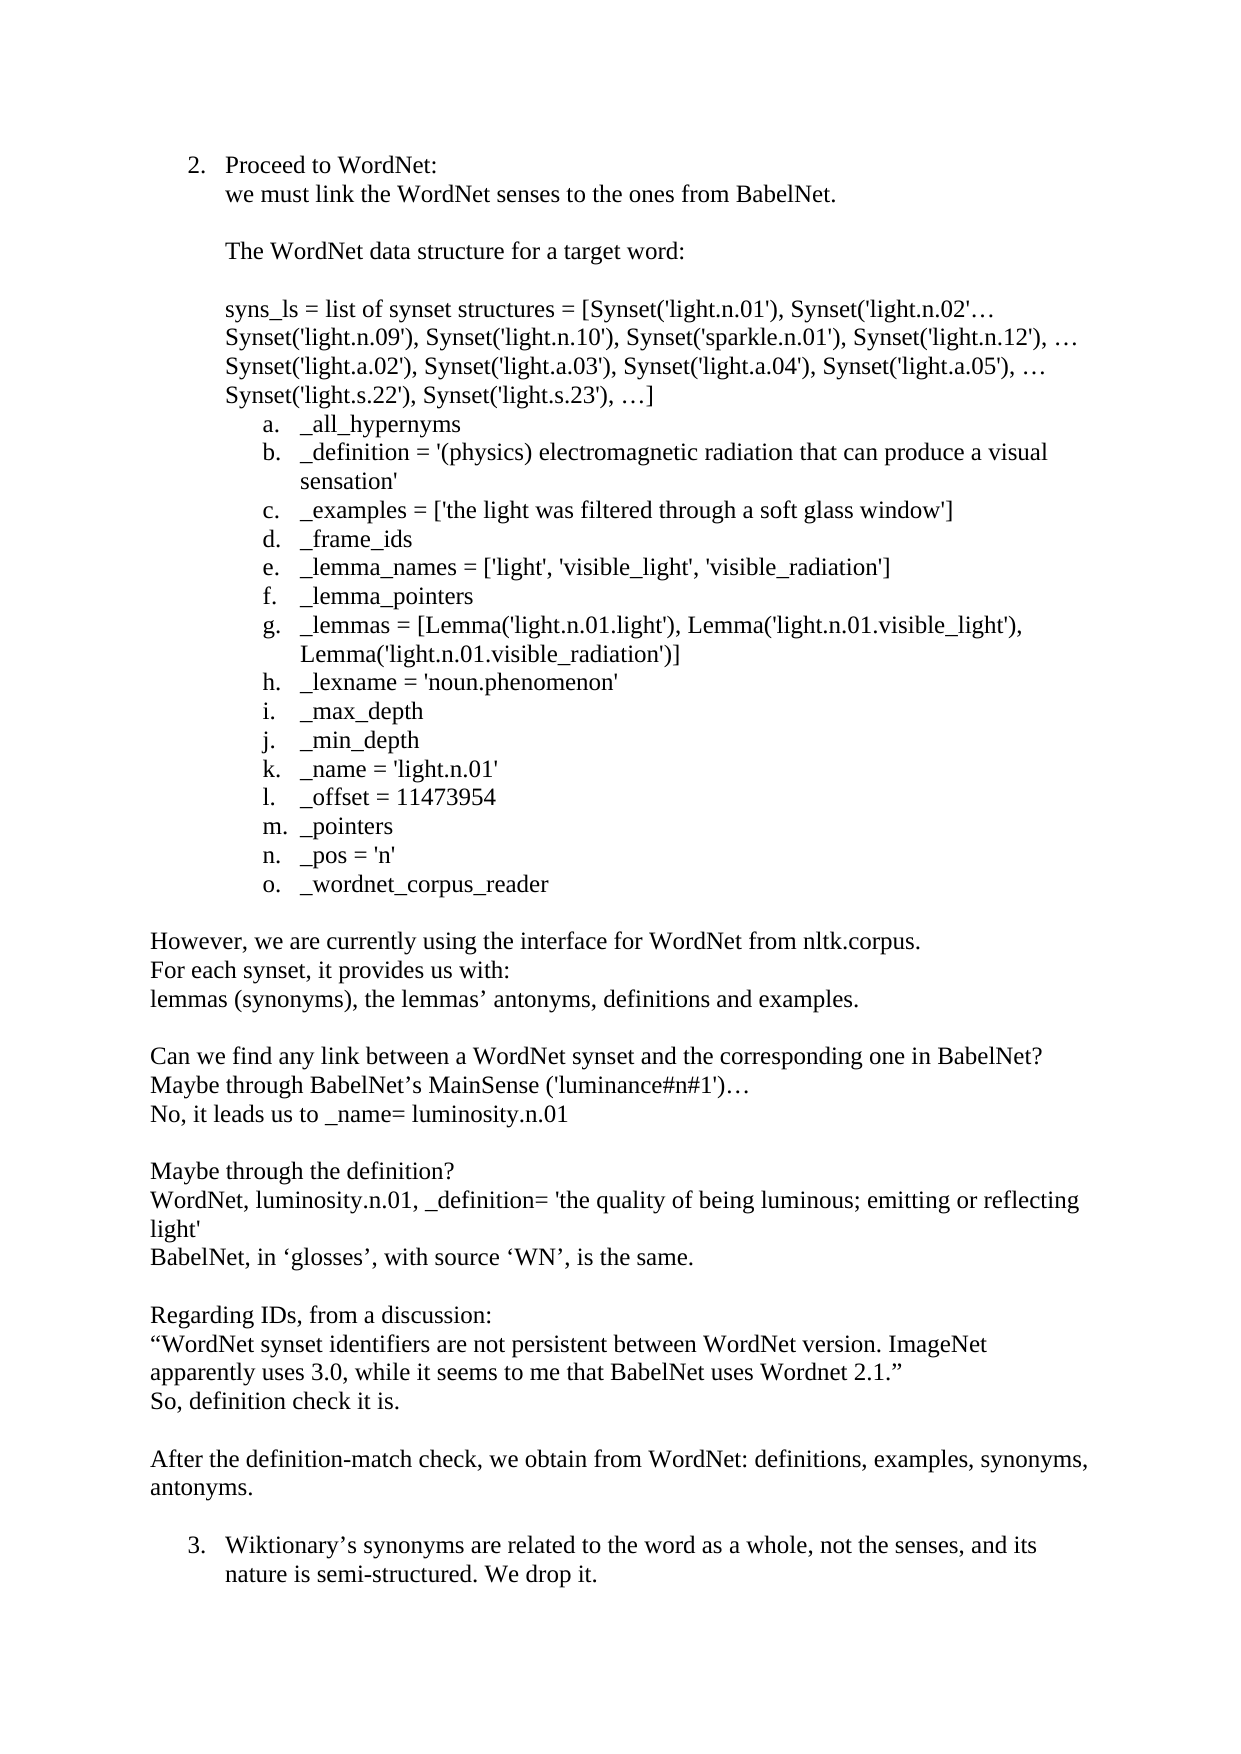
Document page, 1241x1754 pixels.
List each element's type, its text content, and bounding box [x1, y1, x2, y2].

list _lemma_pointers [262, 581, 1090, 610]
text BabelNet, in ‘glosses’, with source ‘WN’, is the same. [150, 1242, 1090, 1271]
list _lexname = 'noun.phenomenon' [262, 667, 1090, 696]
list _definition = '(physics) electromagnetic radiation that can produce a visual sensation' [262, 437, 1090, 495]
text Maybe through the definition? [150, 1156, 1090, 1185]
text Regarding IDs, from a discussion: [150, 1300, 1090, 1329]
list _offset = 11473954 [262, 782, 1090, 811]
text Can we find any link between a WordNet synset and the corresponding one in BabelNet? [150, 1041, 1090, 1070]
list _max_depth [262, 696, 1090, 725]
text Maybe through BabelNet’s MainSense ('luminance#n#1')… [150, 1070, 1090, 1099]
list _lemma_names = ['light', 'visible_light', 'visible_radiation'] [262, 552, 1090, 581]
list _pos = 'n' [262, 840, 1090, 869]
text WordNet, luminosity.n.01, _definition= 'the quality of being luminous; emitting or reflecting light' [150, 1185, 1090, 1242]
list _lemmas = [Lemma('light.n.01.light'), Lemma('light.n.01.visible_light'), Lemma('light.n.01.visible_radiation')] [262, 610, 1090, 667]
text However, we are currently using the interface for WordNet from nltk.corpus. [150, 926, 1090, 955]
list Wiktionary’s synonyms are related to the word as a whole, not the senses, and its nature is semi-structured. We drop it. [187, 1530, 1090, 1587]
text No, it leads us to _name= luminosity.n.01 [150, 1099, 1090, 1127]
text “WordNet synset identifiers are not persistent between WordNet version. ImageNet apparently uses 3.0, while it seems to me that BabelNet uses Wordnet 2.1.” [150, 1329, 1090, 1386]
text After the definition-match check, we obtain from WordNet: definitions, examples, synonyms, antonyms. [150, 1444, 1090, 1501]
list _all_hypernyms [262, 409, 1090, 437]
text For each synset, it provides us with: lemmas (synonyms), the lemmas’ antonyms, definitions and examples. [150, 955, 1090, 1012]
list _min_depth [262, 725, 1090, 754]
list _pointers [262, 811, 1090, 840]
list _examples = ['the light was filtered through a soft glass window'] [262, 495, 1090, 524]
list _wordnet_corpus_reader [262, 869, 1090, 897]
list _frame_ids [262, 524, 1090, 552]
text So, definition check it is. [150, 1386, 1090, 1415]
list _name = 'light.n.01' [262, 754, 1090, 782]
list Proceed to WordNet: we must link the WordNet senses to the ones from BabelNet. The WordNet data structure for a target word: syns_ls = list of synset structures = [Synset('light.n.01'), Synset('light.n.02'… Synset('light.n.09'), Synset('light.n.10'), Synset('sparkle.n.01'), Synset('light.n.12'), … Synset('light.a.02'), Synset('light.a.03'), Synset('light.a.04'), Synset('light.a.05'), … Synset('light.s.22'), Synset('light.s.23'), …] [187, 150, 1090, 409]
